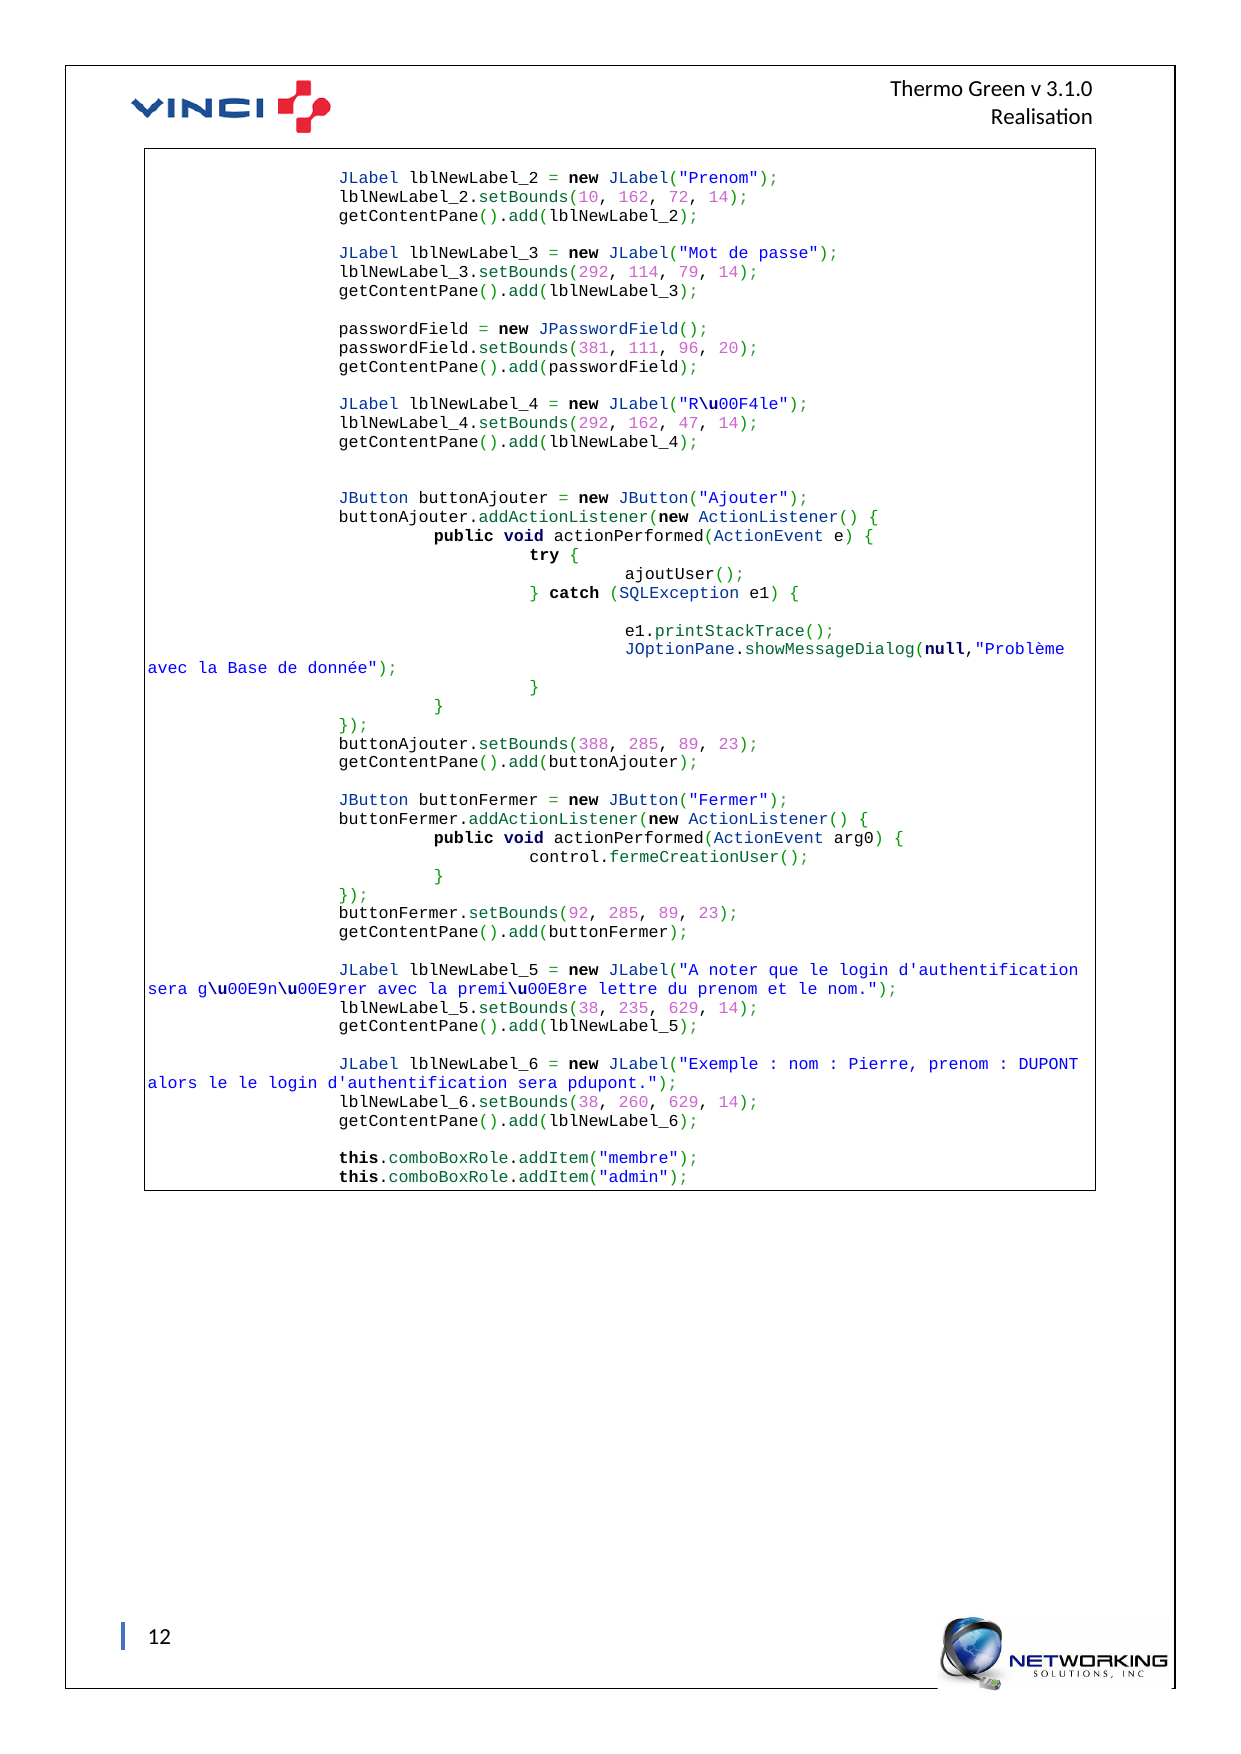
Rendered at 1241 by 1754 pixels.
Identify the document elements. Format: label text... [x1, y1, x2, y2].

text JOptionPane.showMessageDialog(null,"Problème avec la Base de donnée"); [147, 641, 1093, 679]
text JLabel lblNewLabel_6 = new JLabel("Exemple : nom : Pierre, prenom : DUPONT alors le le login d'authentification sera pdupont."); [147, 1056, 1093, 1093]
text try { [147, 547, 1093, 566]
text } [147, 697, 1093, 716]
text }); [147, 716, 1093, 735]
text passwordField = new JPasswordField(); [147, 320, 1093, 339]
text JButton buttonAjouter = new JButton("Ajouter"); [147, 490, 1093, 509]
text lblNewLabel_6.setBounds(38, 260, 629, 14); [147, 1093, 1093, 1112]
text } [147, 679, 1093, 697]
text lblNewLabel_2.setBounds(10, 162, 72, 14); [147, 188, 1093, 207]
text buttonFermer.addActionListener(new ActionListener() { [147, 811, 1093, 829]
text buttonAjouter.setBounds(388, 285, 89, 23); [147, 735, 1093, 754]
text ajoutUser(); [147, 566, 1093, 584]
text JLabel lblNewLabel_5 = new JLabel("A noter que le login d'authentification sera g\u00E9n\u00E9rer avec la premi\u00E8re lettre du prenom et le nom."); [147, 961, 1093, 999]
text getContentPane().add(lblNewLabel_4); [147, 433, 1093, 452]
text getContentPane().add(lblNewLabel_6); [147, 1112, 1093, 1131]
text this.comboBoxRole.addItem("membre"); [147, 1150, 1093, 1166]
text getContentPane().add(buttonFermer); [147, 924, 1093, 943]
text control.fermeCreationUser(); [147, 848, 1093, 867]
text getContentPane().add(lblNewLabel_3); [147, 283, 1093, 302]
text getContentPane().add(passwordField); [147, 358, 1093, 377]
text JLabel lblNewLabel_2 = new JLabel("Prenom"); [147, 169, 1093, 188]
text public void actionPerformed(ActionEvent arg0) { [147, 829, 1093, 848]
text buttonAjouter.addActionListener(new ActionListener() { [147, 509, 1093, 528]
text }); [147, 886, 1093, 905]
picture [114, 66, 347, 150]
text } catch (SQLException e1) { [147, 584, 1093, 603]
text getContentPane().add(lblNewLabel_2); [147, 207, 1093, 226]
text getContentPane().add(lblNewLabel_5); [147, 1018, 1093, 1037]
text JLabel lblNewLabel_3 = new JLabel("Mot de passe"); [147, 245, 1093, 264]
text buttonFermer.setBounds(92, 285, 89, 23); [147, 905, 1093, 924]
picture [937, 1615, 1172, 1691]
text e1.printStackTrace(); [147, 622, 1093, 641]
text public void actionPerformed(ActionEvent e) { [147, 528, 1093, 547]
text this.comboBoxRole.addItem("admin"); [145, 1166, 1095, 1190]
text lblNewLabel_4.setBounds(292, 162, 47, 14); [147, 415, 1093, 433]
text getContentPane().add(buttonAjouter); [147, 754, 1093, 773]
text JButton buttonFermer = new JButton("Fermer"); [147, 792, 1093, 811]
text JLabel lblNewLabel_4 = new JLabel("R\u00F4le"); [147, 396, 1093, 415]
text lblNewLabel_5.setBounds(38, 235, 629, 14); [147, 999, 1093, 1018]
text lblNewLabel_3.setBounds(292, 114, 79, 14); [147, 264, 1093, 283]
text } [147, 867, 1093, 886]
text passwordField.setBounds(381, 111, 96, 20); [147, 339, 1093, 358]
